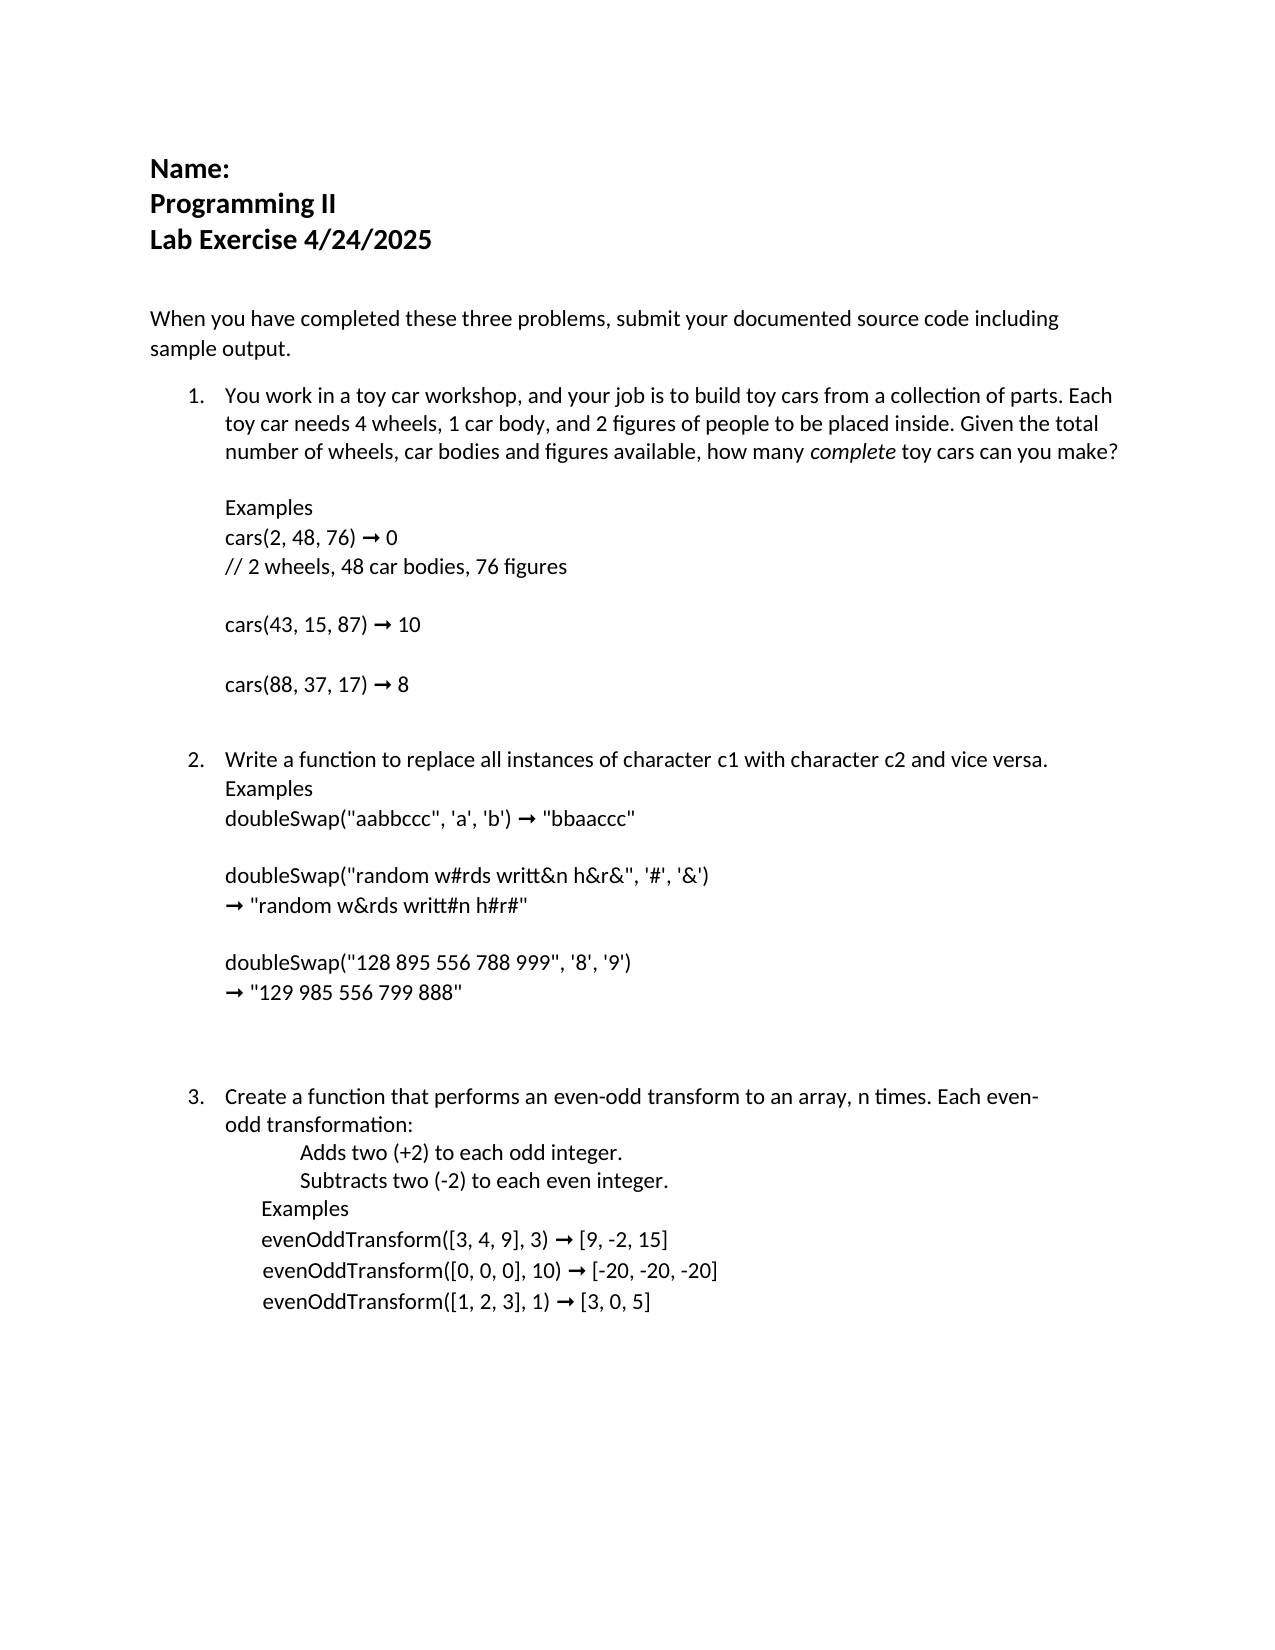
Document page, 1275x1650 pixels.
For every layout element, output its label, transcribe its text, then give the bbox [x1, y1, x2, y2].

text Examples [225, 774, 1125, 802]
list Write a function to replace all instances of character c1 with character c2 and vice versa. [187, 746, 1125, 774]
text Examples [150, 1194, 1125, 1222]
text Adds two (+2) to each odd integer. [187, 1138, 1125, 1166]
list Create a function that performs an even-odd transform to an array, n times. Each even-odd transformation: [187, 1082, 1125, 1138]
text Programming II [150, 186, 1125, 221]
text Name: [150, 150, 1125, 186]
text ➞ "129 985 556 799 888" [225, 976, 1125, 1007]
text cars(88, 37, 17) ➞ 8 [225, 667, 1125, 699]
text doubleSwap("random w#rds writt&n h&r&", '#', '&') [225, 861, 1125, 889]
list You work in a toy car workshop, and your job is to build toy cars from a collection of parts. Each toy car needs 4 wheels, 1 car body, and 2 figures of people to be placed inside. Given the total number of wheels, car bodies and figures available, how many complete toy cars can you make? [187, 381, 1125, 465]
text cars(43, 15, 87) ➞ 10 [225, 608, 1125, 639]
text doubleSwap("aabbccc", 'a', 'b') ➞ "bbaaccc" [225, 802, 1125, 833]
text ➞ "random w&rds writt#n h#r#" [225, 889, 1125, 920]
text doubleSwap("128 895 556 788 999", '8', '9') [225, 948, 1125, 976]
text evenOddTransform([0, 0, 0], 10) ➞ [-20, -20, -20] [262, 1254, 1125, 1285]
text Subtracts two (-2) to each even integer. [262, 1166, 1125, 1194]
text Examples [225, 493, 1125, 521]
text evenOddTransform([3, 4, 9], 3) ➞ [9, -2, 15] [150, 1222, 1125, 1254]
text Lab Exercise 4/24/2025 [150, 221, 1125, 257]
text When you have completed these three problems, submit your documented source code including sample output. [150, 304, 1125, 362]
text // 2 wheels, 48 car bodies, 76 figures [225, 552, 1125, 580]
text evenOddTransform([1, 2, 3], 1) ➞ [3, 0, 5] [262, 1285, 1125, 1316]
text cars(2, 48, 76) ➞ 0 [225, 521, 1125, 552]
